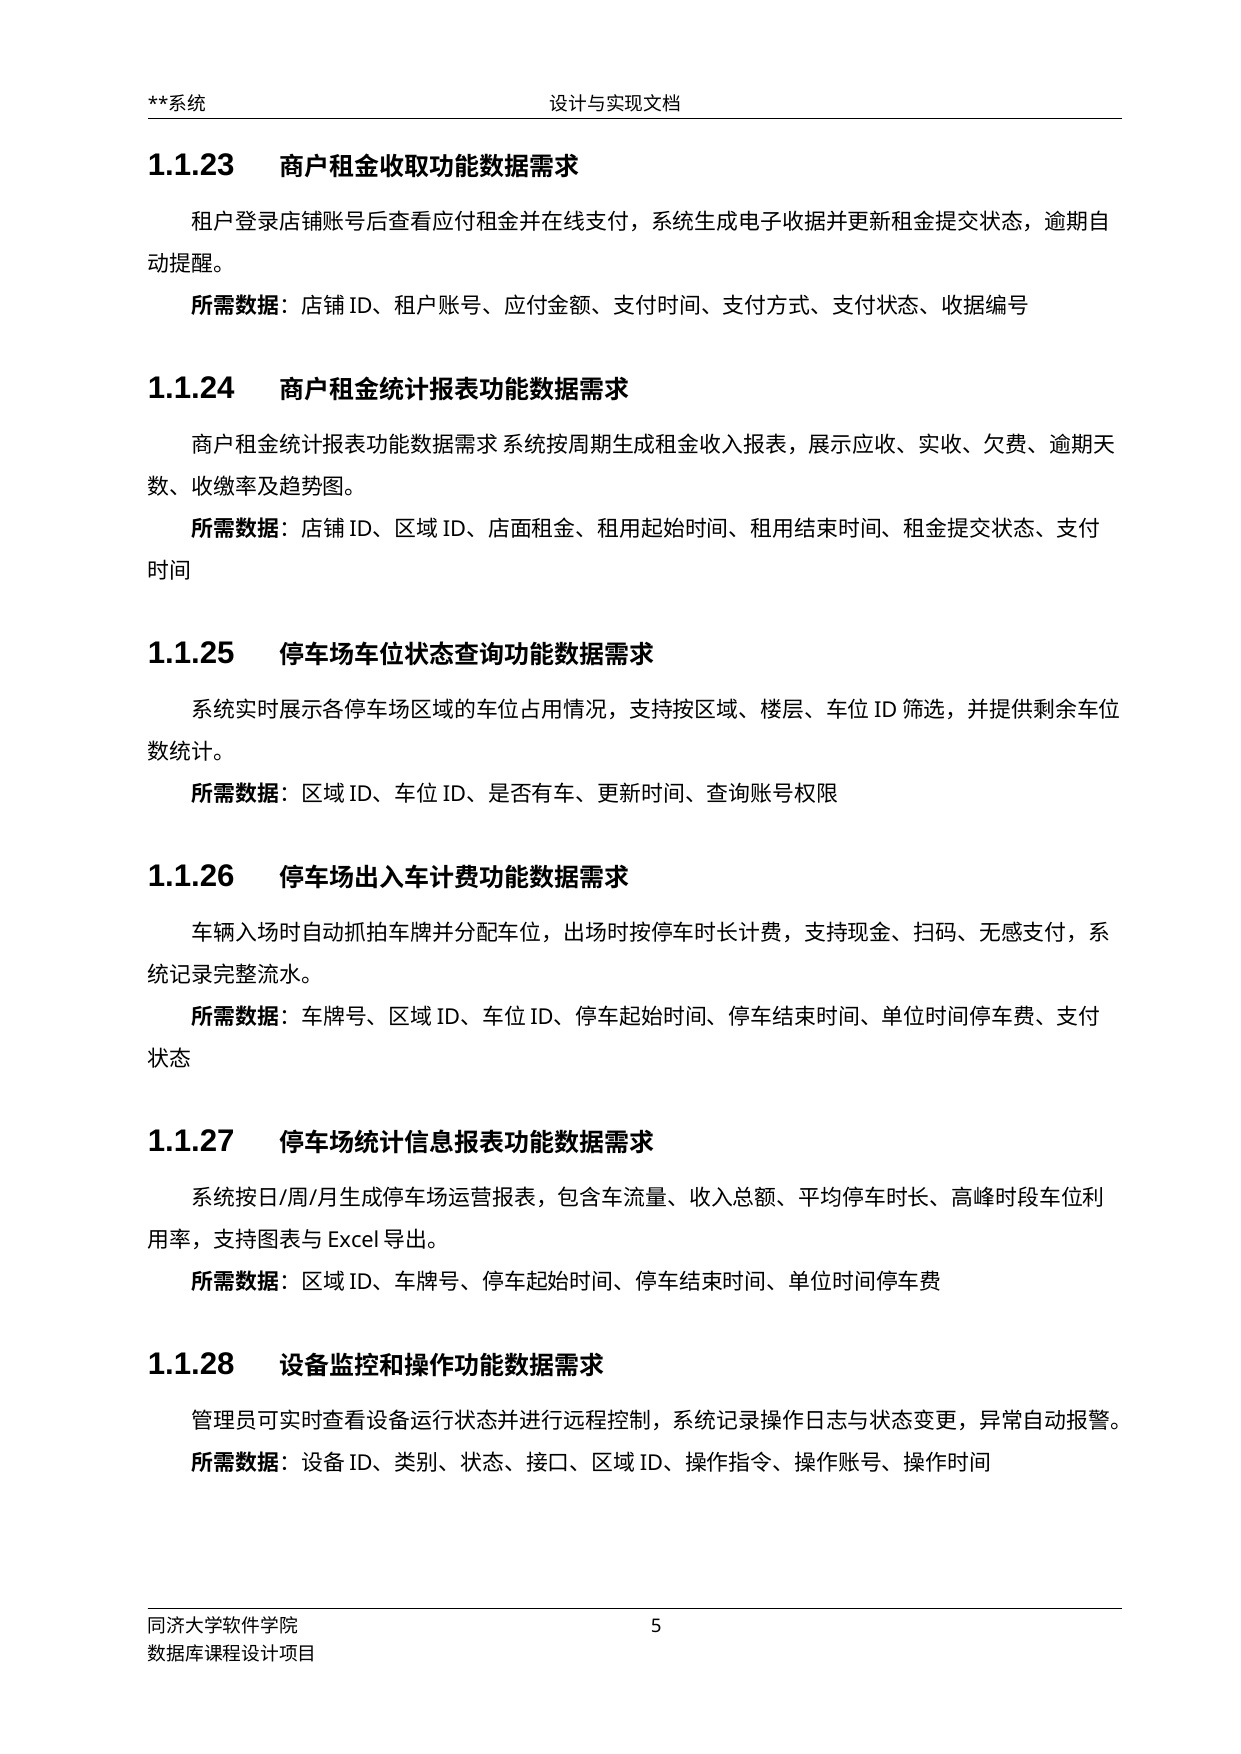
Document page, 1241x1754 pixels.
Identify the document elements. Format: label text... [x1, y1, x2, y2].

text 系统实时展示各停车场区域的车位占用情况，支持按区域、楼层、车位ID筛选，并提供剩余车位数统计。 [148, 692, 1122, 766]
text 所需数据：车牌号、区域ID、车位ID、停车起始时间、停车结束时间、单位时间停车费、支付状态 [148, 998, 1122, 1073]
text 管理员可实时查看设备运行状态并进行远程控制，系统记录操作日志与状态变更，异常自动报警。 [148, 1402, 1122, 1435]
text 所需数据：店铺ID、区域ID、店面租金、租用起始时间、租用结束时间、租金提交状态、支付时间 [148, 511, 1122, 585]
text 租户登录店铺账号后查看应付租金并在线支付，系统生成电子收据并更新租金提交状态，逾期自动提醒。 [148, 204, 1122, 278]
text 所需数据：区域ID、车牌号、停车起始时间、停车结束时间、单位时间停车费 [148, 1263, 1122, 1296]
text 所需数据：店铺ID、租户账号、应付金额、支付时间、支付方式、支付状态、收据编号 [148, 288, 1122, 320]
subtitle 停车场统计信息报表功能数据需求 [148, 1108, 1122, 1173]
subtitle 商户租金统计报表功能数据需求 [148, 355, 1122, 420]
text 车辆入场时自动抓拍车牌并分配车位，出场时按停车时长计费，支持现金、扫码、无感支付，系统记录完整流水。 [148, 914, 1122, 989]
text 所需数据：设备ID、类别、状态、接口、区域ID、操作指令、操作账号、操作时间 [148, 1444, 1122, 1477]
text 所需数据：区域ID、车位ID、是否有车、更新时间、查询账号权限 [148, 776, 1122, 808]
subtitle 商户租金收取功能数据需求 [148, 132, 1122, 197]
text 商户租金统计报表功能数据需求 系统按周期生成租金收入报表，展示应收、实收、欠费、逾期天数、收缴率及趋势图。 [148, 427, 1122, 501]
subtitle 停车场出入车计费功能数据需求 [148, 843, 1122, 908]
subtitle 设备监控和操作功能数据需求 [148, 1331, 1122, 1396]
text 系统按日/周/月生成停车场运营报表，包含车流量、收入总额、平均停车时长、高峰时段车位利用率，支持图表与Excel导出。 [148, 1179, 1122, 1254]
subtitle 停车场车位状态查询功能数据需求 [148, 620, 1122, 685]
